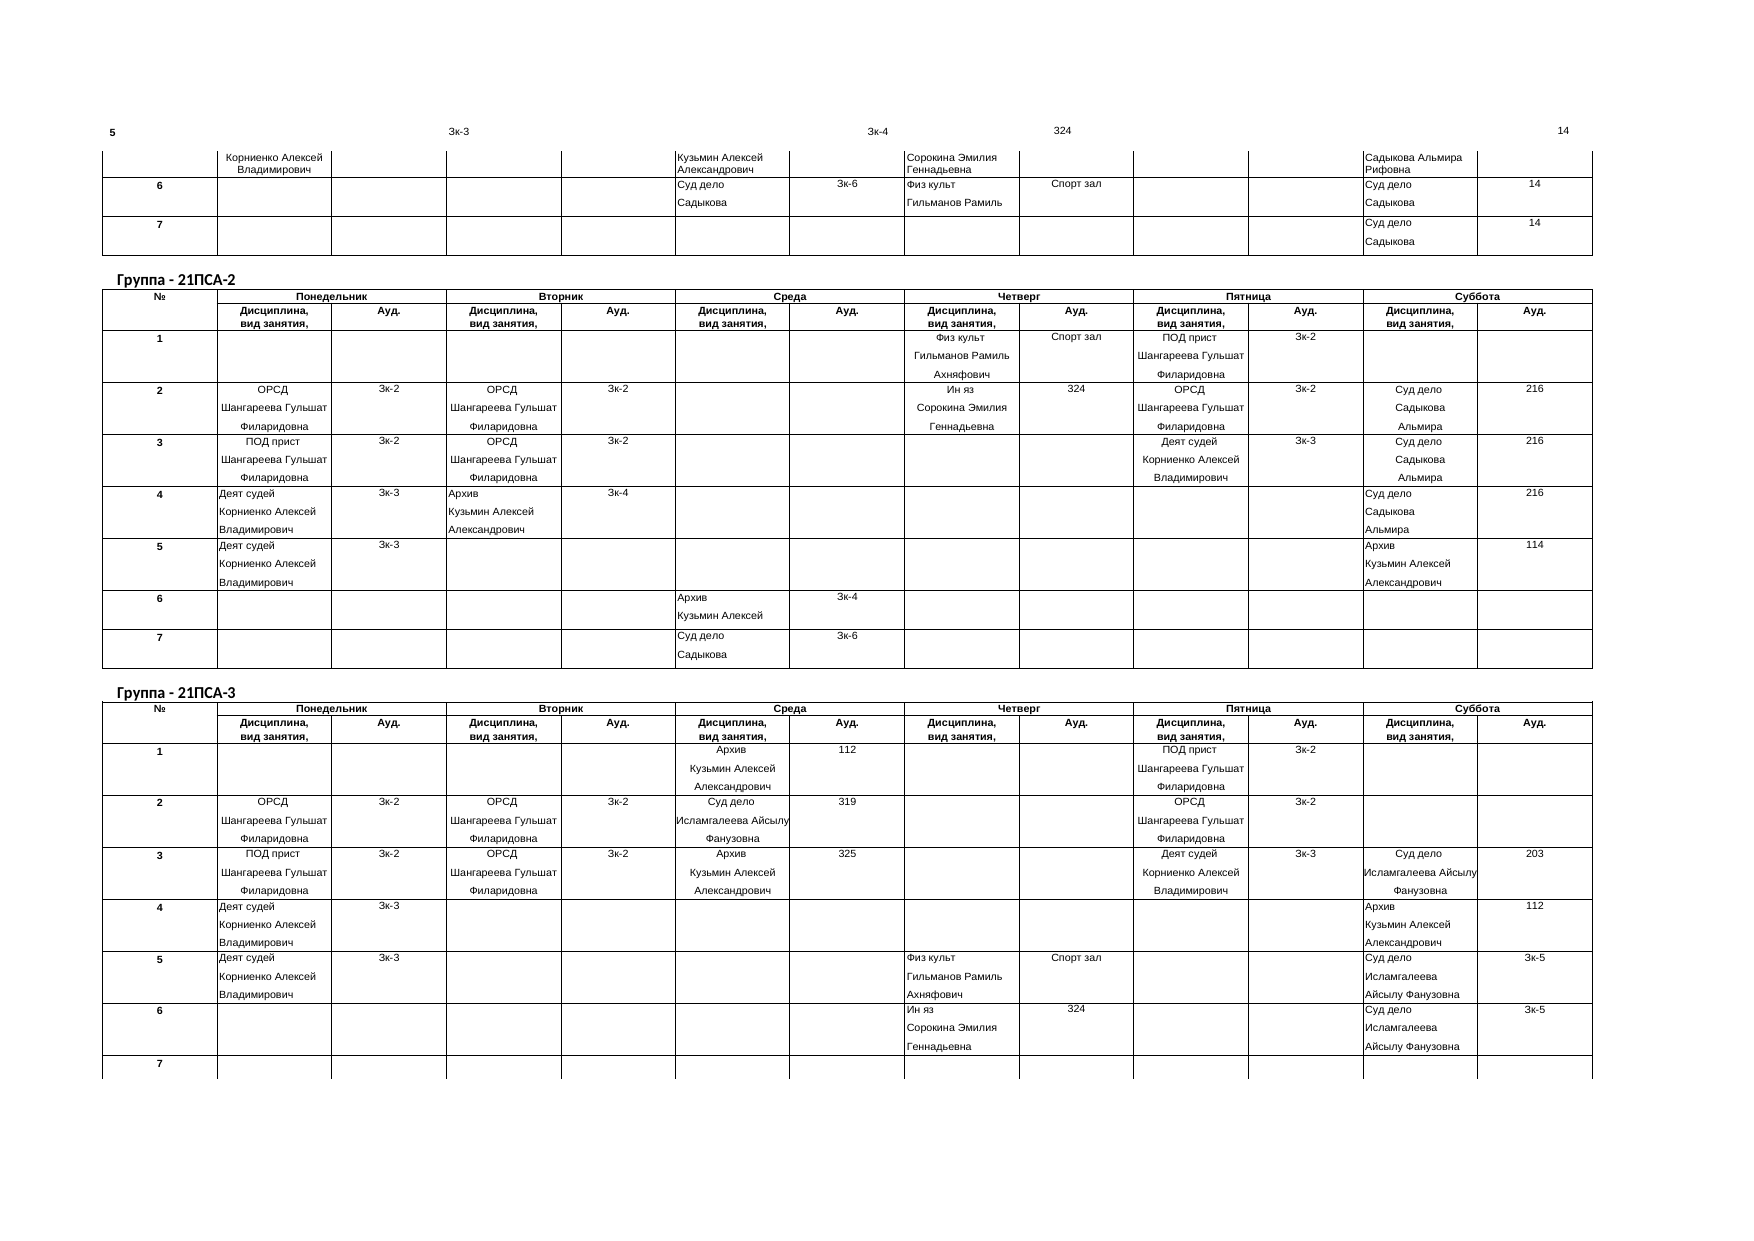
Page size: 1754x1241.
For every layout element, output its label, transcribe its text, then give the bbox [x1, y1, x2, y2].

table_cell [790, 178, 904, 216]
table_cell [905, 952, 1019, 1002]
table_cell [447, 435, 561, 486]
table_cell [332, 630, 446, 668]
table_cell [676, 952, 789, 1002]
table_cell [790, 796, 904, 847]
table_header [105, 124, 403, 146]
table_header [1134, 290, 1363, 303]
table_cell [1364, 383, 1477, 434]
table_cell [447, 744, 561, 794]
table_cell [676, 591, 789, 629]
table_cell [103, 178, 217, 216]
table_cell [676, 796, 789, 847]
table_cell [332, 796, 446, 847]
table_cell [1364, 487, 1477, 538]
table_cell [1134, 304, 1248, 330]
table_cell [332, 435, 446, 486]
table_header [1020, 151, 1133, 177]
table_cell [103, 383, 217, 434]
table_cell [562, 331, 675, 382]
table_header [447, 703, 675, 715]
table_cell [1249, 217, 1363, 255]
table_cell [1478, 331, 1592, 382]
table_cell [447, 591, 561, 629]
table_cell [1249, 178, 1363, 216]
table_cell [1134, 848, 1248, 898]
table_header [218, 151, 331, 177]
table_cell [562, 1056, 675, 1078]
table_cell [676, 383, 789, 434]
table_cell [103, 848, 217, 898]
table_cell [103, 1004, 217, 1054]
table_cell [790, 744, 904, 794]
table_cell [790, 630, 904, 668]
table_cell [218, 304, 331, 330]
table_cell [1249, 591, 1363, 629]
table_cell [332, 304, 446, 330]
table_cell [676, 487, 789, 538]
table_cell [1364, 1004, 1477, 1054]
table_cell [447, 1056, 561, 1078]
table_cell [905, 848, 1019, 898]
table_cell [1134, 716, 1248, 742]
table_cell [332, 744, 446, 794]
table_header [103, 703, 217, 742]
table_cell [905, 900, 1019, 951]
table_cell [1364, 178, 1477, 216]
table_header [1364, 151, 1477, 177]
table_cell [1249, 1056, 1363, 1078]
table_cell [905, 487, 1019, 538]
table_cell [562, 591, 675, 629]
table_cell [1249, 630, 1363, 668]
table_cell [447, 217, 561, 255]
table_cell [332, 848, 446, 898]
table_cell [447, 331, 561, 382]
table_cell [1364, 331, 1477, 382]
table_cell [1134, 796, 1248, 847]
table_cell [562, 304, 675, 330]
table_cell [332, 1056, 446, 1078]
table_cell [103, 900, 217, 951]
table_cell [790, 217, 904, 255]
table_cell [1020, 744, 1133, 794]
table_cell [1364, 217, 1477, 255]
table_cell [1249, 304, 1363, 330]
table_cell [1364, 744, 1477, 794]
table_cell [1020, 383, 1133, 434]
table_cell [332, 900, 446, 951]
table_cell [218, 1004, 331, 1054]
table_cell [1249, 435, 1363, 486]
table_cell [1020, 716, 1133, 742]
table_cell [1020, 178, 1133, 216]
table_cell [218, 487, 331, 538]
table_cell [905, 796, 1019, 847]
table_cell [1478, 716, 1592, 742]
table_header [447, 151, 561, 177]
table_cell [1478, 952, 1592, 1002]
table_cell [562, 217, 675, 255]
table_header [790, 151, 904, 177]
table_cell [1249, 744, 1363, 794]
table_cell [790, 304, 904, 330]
text Группа - 21ПСА-2 [117, 272, 1604, 289]
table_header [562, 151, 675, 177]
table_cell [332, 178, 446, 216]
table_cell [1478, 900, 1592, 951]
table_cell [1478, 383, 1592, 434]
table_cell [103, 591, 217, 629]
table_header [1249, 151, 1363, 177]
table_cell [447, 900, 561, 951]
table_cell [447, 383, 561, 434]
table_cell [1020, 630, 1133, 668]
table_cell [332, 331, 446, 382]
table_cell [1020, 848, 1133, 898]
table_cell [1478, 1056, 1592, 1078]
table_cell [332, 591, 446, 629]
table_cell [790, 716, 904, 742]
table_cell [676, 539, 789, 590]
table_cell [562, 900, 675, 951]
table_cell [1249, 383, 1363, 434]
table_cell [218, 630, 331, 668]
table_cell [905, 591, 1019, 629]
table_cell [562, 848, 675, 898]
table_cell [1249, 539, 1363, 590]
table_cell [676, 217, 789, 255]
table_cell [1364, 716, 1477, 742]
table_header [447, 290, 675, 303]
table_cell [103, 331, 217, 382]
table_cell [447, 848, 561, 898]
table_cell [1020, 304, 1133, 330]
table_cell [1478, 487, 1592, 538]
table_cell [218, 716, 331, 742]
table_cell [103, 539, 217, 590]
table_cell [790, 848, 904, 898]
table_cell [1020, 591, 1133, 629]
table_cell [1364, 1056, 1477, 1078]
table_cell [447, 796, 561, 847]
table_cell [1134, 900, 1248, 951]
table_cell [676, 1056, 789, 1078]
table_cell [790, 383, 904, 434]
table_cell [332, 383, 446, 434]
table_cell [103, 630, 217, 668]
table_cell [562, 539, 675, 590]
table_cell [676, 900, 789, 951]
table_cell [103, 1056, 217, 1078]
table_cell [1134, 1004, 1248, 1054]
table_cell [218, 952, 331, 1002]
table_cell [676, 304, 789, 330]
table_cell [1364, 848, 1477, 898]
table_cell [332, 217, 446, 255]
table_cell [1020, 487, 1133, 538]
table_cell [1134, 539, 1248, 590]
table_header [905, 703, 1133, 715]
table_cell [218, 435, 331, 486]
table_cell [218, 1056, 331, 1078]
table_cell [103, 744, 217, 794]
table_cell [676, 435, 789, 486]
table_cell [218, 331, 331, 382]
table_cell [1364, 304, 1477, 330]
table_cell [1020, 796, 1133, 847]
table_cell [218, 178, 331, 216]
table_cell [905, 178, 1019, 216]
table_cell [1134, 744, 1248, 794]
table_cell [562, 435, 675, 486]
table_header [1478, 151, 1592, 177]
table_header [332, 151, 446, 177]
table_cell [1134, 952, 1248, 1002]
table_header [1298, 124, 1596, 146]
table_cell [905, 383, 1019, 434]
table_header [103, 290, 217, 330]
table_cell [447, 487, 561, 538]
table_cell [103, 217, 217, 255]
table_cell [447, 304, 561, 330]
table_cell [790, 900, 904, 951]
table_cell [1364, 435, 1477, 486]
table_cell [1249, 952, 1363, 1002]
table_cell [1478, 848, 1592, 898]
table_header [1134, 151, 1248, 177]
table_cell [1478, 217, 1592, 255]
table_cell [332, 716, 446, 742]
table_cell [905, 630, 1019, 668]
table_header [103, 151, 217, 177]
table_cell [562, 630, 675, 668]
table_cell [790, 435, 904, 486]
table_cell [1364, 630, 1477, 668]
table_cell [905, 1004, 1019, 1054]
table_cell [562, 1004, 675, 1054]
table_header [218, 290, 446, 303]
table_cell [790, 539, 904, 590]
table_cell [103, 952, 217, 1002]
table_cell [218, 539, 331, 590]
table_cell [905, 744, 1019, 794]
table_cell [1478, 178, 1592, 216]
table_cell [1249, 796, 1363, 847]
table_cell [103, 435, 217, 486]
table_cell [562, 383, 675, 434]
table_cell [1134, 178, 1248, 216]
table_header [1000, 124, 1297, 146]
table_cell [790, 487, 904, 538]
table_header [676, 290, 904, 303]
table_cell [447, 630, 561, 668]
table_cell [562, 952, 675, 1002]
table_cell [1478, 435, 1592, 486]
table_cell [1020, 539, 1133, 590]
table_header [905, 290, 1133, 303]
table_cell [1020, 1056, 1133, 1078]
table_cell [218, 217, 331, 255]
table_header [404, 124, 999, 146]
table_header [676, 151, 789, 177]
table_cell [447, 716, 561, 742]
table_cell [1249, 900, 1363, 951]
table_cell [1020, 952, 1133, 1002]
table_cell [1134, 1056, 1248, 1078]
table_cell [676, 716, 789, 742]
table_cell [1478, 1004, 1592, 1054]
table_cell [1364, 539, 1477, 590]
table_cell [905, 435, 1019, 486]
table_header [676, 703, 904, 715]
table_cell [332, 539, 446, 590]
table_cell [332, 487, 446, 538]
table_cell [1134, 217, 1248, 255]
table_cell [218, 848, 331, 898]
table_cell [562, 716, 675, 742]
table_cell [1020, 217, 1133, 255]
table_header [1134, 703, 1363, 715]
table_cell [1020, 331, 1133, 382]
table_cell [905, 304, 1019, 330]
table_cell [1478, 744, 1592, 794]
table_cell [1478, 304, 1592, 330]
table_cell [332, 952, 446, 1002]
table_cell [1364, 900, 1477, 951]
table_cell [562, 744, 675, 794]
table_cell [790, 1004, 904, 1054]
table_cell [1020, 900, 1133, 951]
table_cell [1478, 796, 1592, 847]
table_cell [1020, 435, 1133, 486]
text Группа - 21ПСА-3 [117, 685, 1604, 701]
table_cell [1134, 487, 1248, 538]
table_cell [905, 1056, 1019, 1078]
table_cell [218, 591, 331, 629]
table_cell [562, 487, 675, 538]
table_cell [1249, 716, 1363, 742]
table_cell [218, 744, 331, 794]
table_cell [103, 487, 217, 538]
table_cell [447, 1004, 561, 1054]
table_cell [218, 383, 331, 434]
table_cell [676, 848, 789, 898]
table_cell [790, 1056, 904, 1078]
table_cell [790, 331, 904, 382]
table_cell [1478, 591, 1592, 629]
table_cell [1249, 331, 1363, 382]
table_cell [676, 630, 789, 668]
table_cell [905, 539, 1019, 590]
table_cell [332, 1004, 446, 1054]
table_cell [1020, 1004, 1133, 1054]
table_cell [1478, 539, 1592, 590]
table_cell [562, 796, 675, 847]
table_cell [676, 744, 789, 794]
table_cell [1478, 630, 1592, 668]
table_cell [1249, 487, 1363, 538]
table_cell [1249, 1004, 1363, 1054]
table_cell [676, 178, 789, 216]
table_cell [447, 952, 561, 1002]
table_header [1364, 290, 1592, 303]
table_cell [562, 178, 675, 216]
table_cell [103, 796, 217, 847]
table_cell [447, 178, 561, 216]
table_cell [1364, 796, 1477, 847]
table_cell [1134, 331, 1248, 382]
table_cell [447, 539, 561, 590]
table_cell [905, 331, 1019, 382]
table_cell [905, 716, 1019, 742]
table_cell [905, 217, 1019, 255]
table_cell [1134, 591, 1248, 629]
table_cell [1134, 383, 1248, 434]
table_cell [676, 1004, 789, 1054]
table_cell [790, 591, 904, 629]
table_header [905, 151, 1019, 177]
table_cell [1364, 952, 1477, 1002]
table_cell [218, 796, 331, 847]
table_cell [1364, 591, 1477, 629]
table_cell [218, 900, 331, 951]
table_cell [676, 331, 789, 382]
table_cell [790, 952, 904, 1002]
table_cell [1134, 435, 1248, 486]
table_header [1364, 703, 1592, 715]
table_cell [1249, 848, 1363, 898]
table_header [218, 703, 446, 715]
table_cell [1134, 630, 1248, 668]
